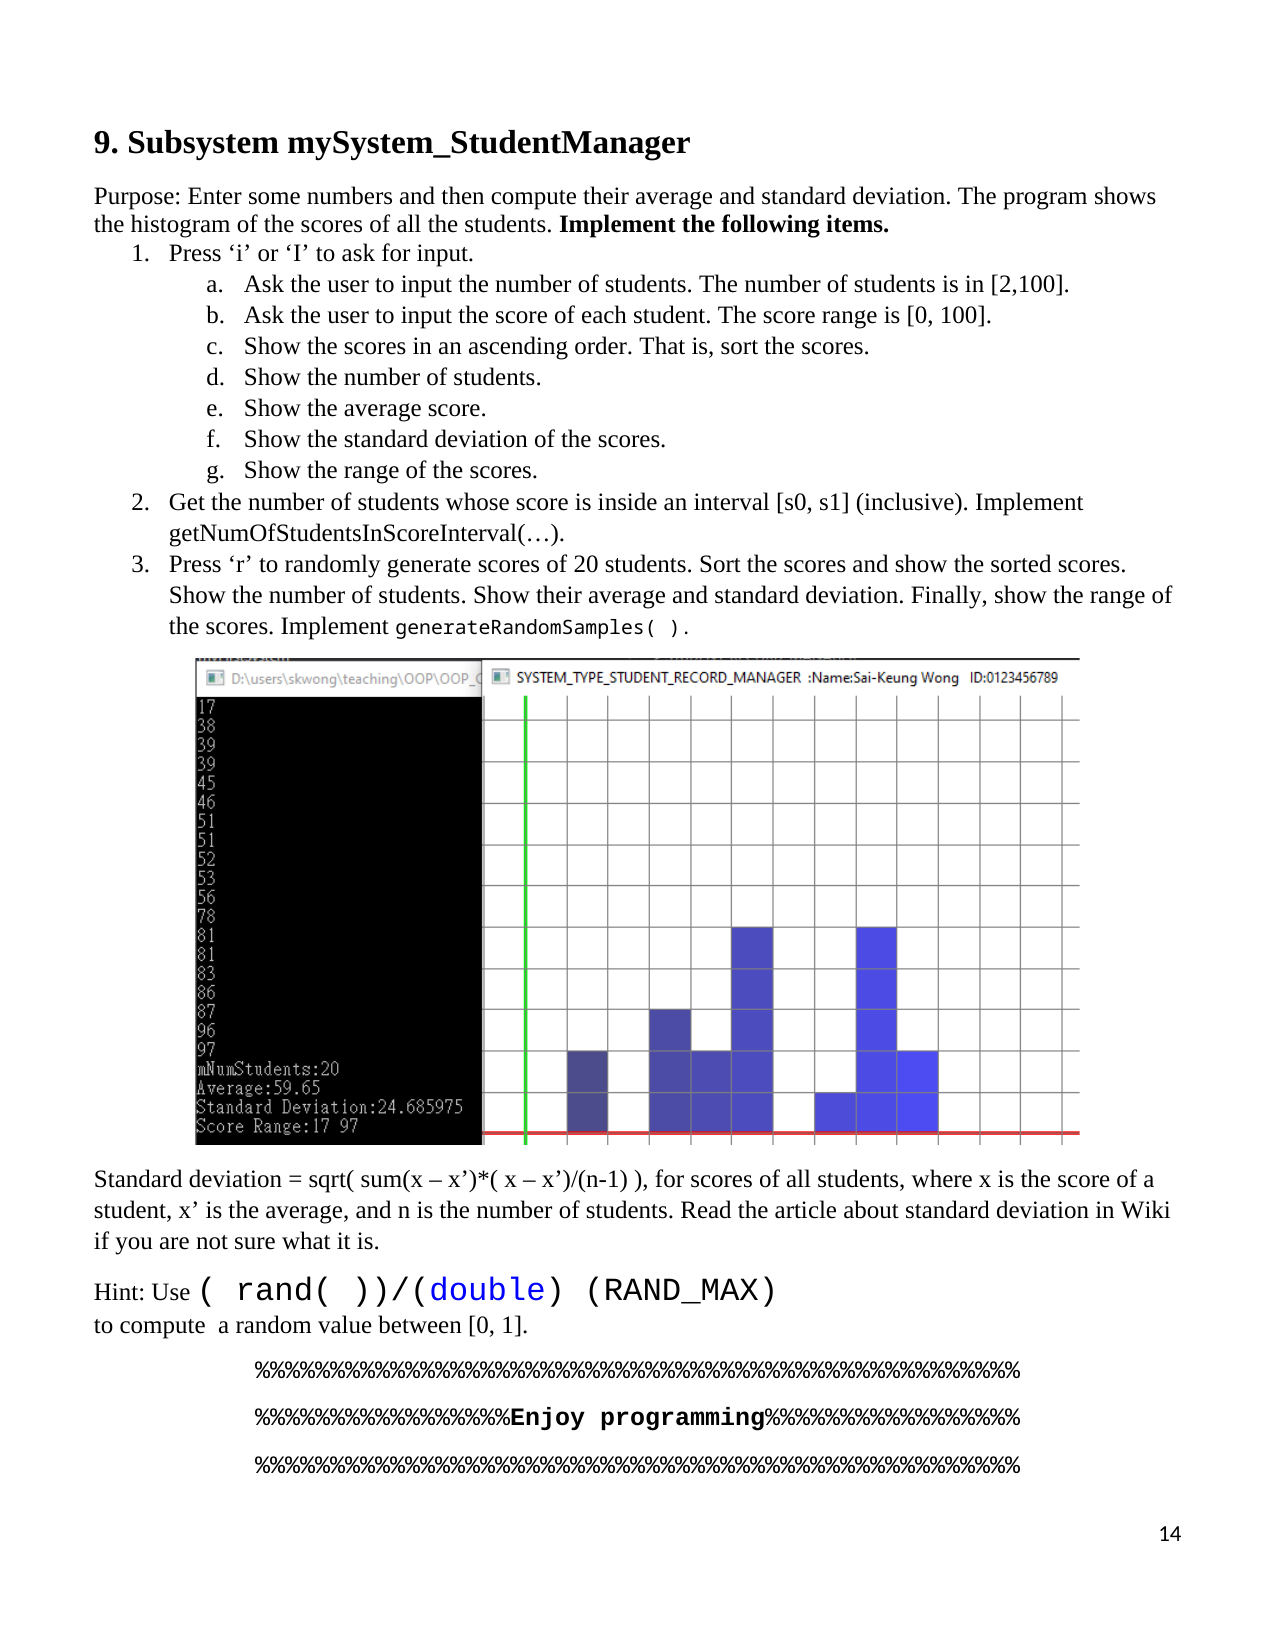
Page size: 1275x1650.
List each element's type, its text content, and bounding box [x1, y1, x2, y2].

list Ask the user to input the score of each student. The score range is [0, 100]. [206, 300, 1181, 329]
list Ask the user to input the number of students. The number of students is in [2,100]. [206, 269, 1181, 298]
list Show the scores in an ascending order. That is, sort the scores. [206, 331, 1181, 360]
text to compute a random value between [0, 1]. [94, 1310, 1181, 1339]
list Show the standard deviation of the scores. [206, 424, 1181, 453]
list Show the range of the scores. [206, 456, 1181, 484]
list Press ‘i’ or ‘I’ to ask for input. [131, 238, 1181, 267]
list Show the average score. [206, 393, 1181, 422]
text Purpose: Enter some numbers and then compute their average and standard deviation. The program shows the histogram of the scores of all the students. Implement the following items. [94, 181, 1181, 238]
picture [195, 658, 1080, 1145]
text Standard deviation = sqrt( sum(x – x’)*( x – x’)/(n-1) ), for scores of all students, where x is the score of a student, x’ is the average, and n is the number of students. Read the article about standard deviation in Wiki if you are not sure what it is. [94, 1164, 1181, 1254]
text %%%%%%%%%%%%%%%%%%%%%%%%%%%%%%%%%%%%%%%%%%%%%%%%%%% [94, 1358, 1181, 1386]
text 9. Subsystem mySystem_StudentManager [94, 123, 1181, 161]
list Get the number of students whose score is inside an interval [s0, s1] (inclusive). Implement getNumOfStudentsInScoreInterval(…). [131, 487, 1181, 546]
text Hint: Use ( rand( ))/(double) (RAND_MAX) [94, 1273, 1181, 1310]
text %%%%%%%%%%%%%%%%%Enjoy programming%%%%%%%%%%%%%%%%% [94, 1405, 1181, 1433]
list Press ‘r’ to randomly generate scores of 20 students. Sort the scores and show the sorted scores. Show the number of students. Show their average and standard deviation. Finally, show the range of the scores. Implement generateRandomSamples( ). [131, 549, 1181, 640]
text %%%%%%%%%%%%%%%%%%%%%%%%%%%%%%%%%%%%%%%%%%%%%%%%%%% [94, 1452, 1181, 1481]
list Show the number of students. [206, 362, 1181, 391]
